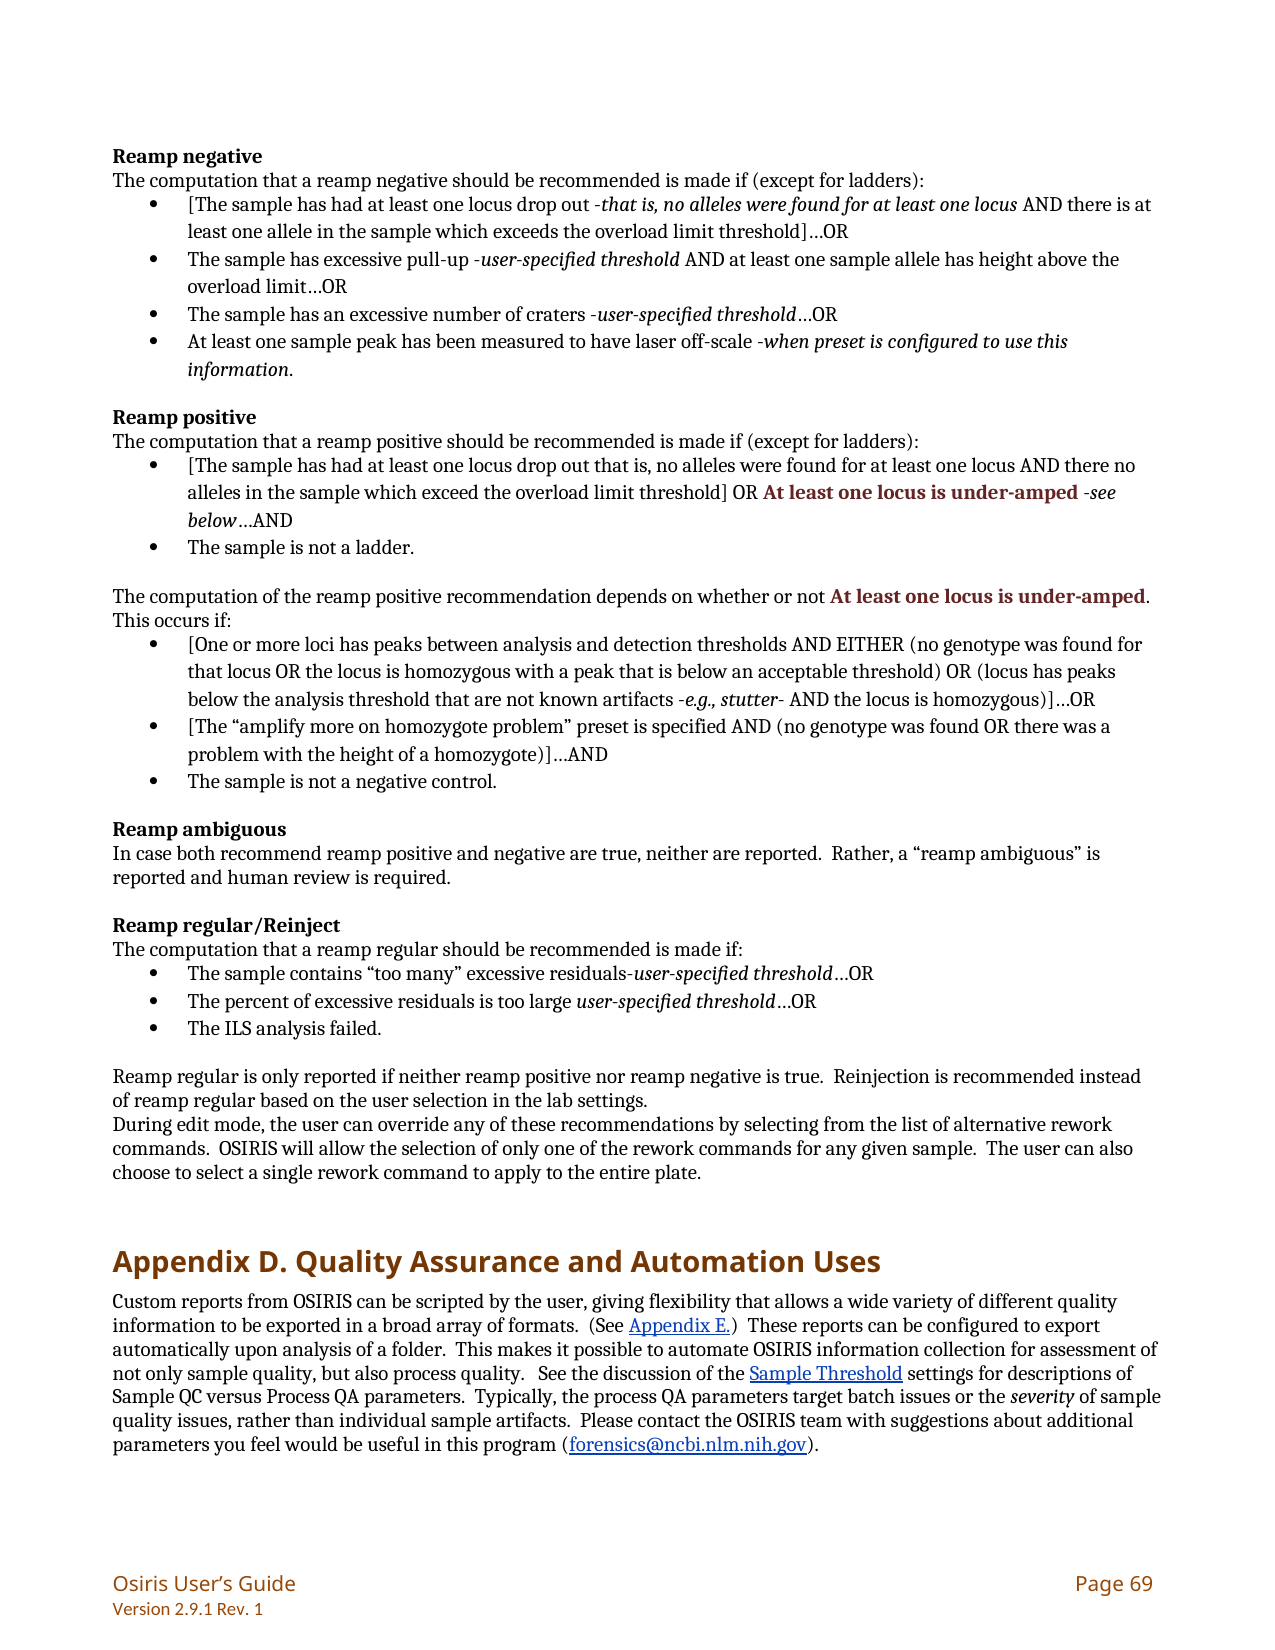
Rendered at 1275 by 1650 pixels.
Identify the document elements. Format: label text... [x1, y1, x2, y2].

text Reamp positive [112, 406, 1162, 429]
list The sample has an excessive number of craters -user-specified threshold…OR [150, 302, 1162, 326]
text The computation of the reamp positive recommendation depends on whether or not At least one locus is under-amped. This occurs if: [112, 584, 1162, 632]
text Reamp regular is only reported if neither reamp positive nor reamp negative is true. Reinjection is recommended instead of reamp regular based on the user selection in the lab settings. [112, 1065, 1162, 1113]
text Reamp regular/Reinject [112, 914, 1162, 938]
text The computation that a reamp regular should be recommended is made if: [112, 938, 1162, 962]
text In case both recommend reamp positive and negative are true, neither are reported. Rather, a “reamp ambiguous” is reported and human review is required. [112, 842, 1162, 890]
text Reamp ambiguous [112, 818, 1162, 842]
text The computation that a reamp negative should be recommended is made if (except for ladders): [112, 168, 1162, 192]
text Custom reports from OSIRIS can be scripted by the user, giving flexibility that allows a wide variety of different quality information to be exported in a broad array of formats. (See Appendix E.) These reports can be configured to export automatically upon analysis of a folder. This makes it possible to automate OSIRIS information collection for assessment of not only sample quality, but also process quality. See the discussion of the Sample Threshold settings for descriptions of Sample QC versus Process QA parameters. Typically, the process QA parameters target batch issues or the severity of sample quality issues, rather than individual sample artifacts. Please contact the OSIRIS team with suggestions about additional parameters you feel would be useful in this program (forensics@ncbi.nlm.nih.gov). [112, 1289, 1162, 1457]
list The sample is not a ladder. [150, 536, 1162, 560]
text During edit mode, the user can override any of these recommendations by selecting from the list of alternative rework commands. OSIRIS will allow the selection of only one of the rework commands for any given sample. The user can also choose to select a single rework command to apply to the entire plate. [112, 1113, 1162, 1185]
list The percent of excessive residuals is too large user-specified threshold…OR [150, 989, 1162, 1013]
list [The “amplify more on homozygote problem” preset is specified AND (no genotype was found OR there was a problem with the height of a homozygote)]…AND [150, 715, 1162, 766]
list The sample has excessive pull-up -user-specified threshold AND at least one sample allele has height above the overload limit…OR [150, 247, 1162, 299]
list [One or more loci has peaks between analysis and detection thresholds AND EITHER (no genotype was found for that locus OR the locus is homozygous with a peak that is below an acceptable threshold) OR (locus has peaks below the analysis threshold that are not known artifacts -e.g., stutter- AND the locus is homozygous)]…OR [150, 632, 1162, 711]
text Reamp negative [112, 144, 1162, 168]
list [The sample has had at least one locus drop out that is, no alleles were found for at least one locus AND there no alleles in the sample which exceed the overload limit threshold] OR At least one locus is under-amped -see below…AND [150, 453, 1162, 532]
list The ILS analysis failed. [150, 1017, 1162, 1041]
text The computation that a reamp positive should be recommended is made if (except for ladders): [112, 429, 1162, 453]
list The sample is not a negative control. [150, 770, 1162, 794]
list At least one sample peak has been measured to have laser off-scale -when preset is configured to use this information. [150, 330, 1162, 381]
list [The sample has had at least one locus drop out -that is, no alleles were found for at least one locus AND there is at least one allele in the sample which exceeds the overload limit threshold]…OR [150, 192, 1162, 244]
list The sample contains “too many” excessive residuals-user-specified threshold…OR [150, 962, 1162, 986]
subtitle Appendix D. Quality Assurance and Automation Uses [112, 1241, 1162, 1281]
